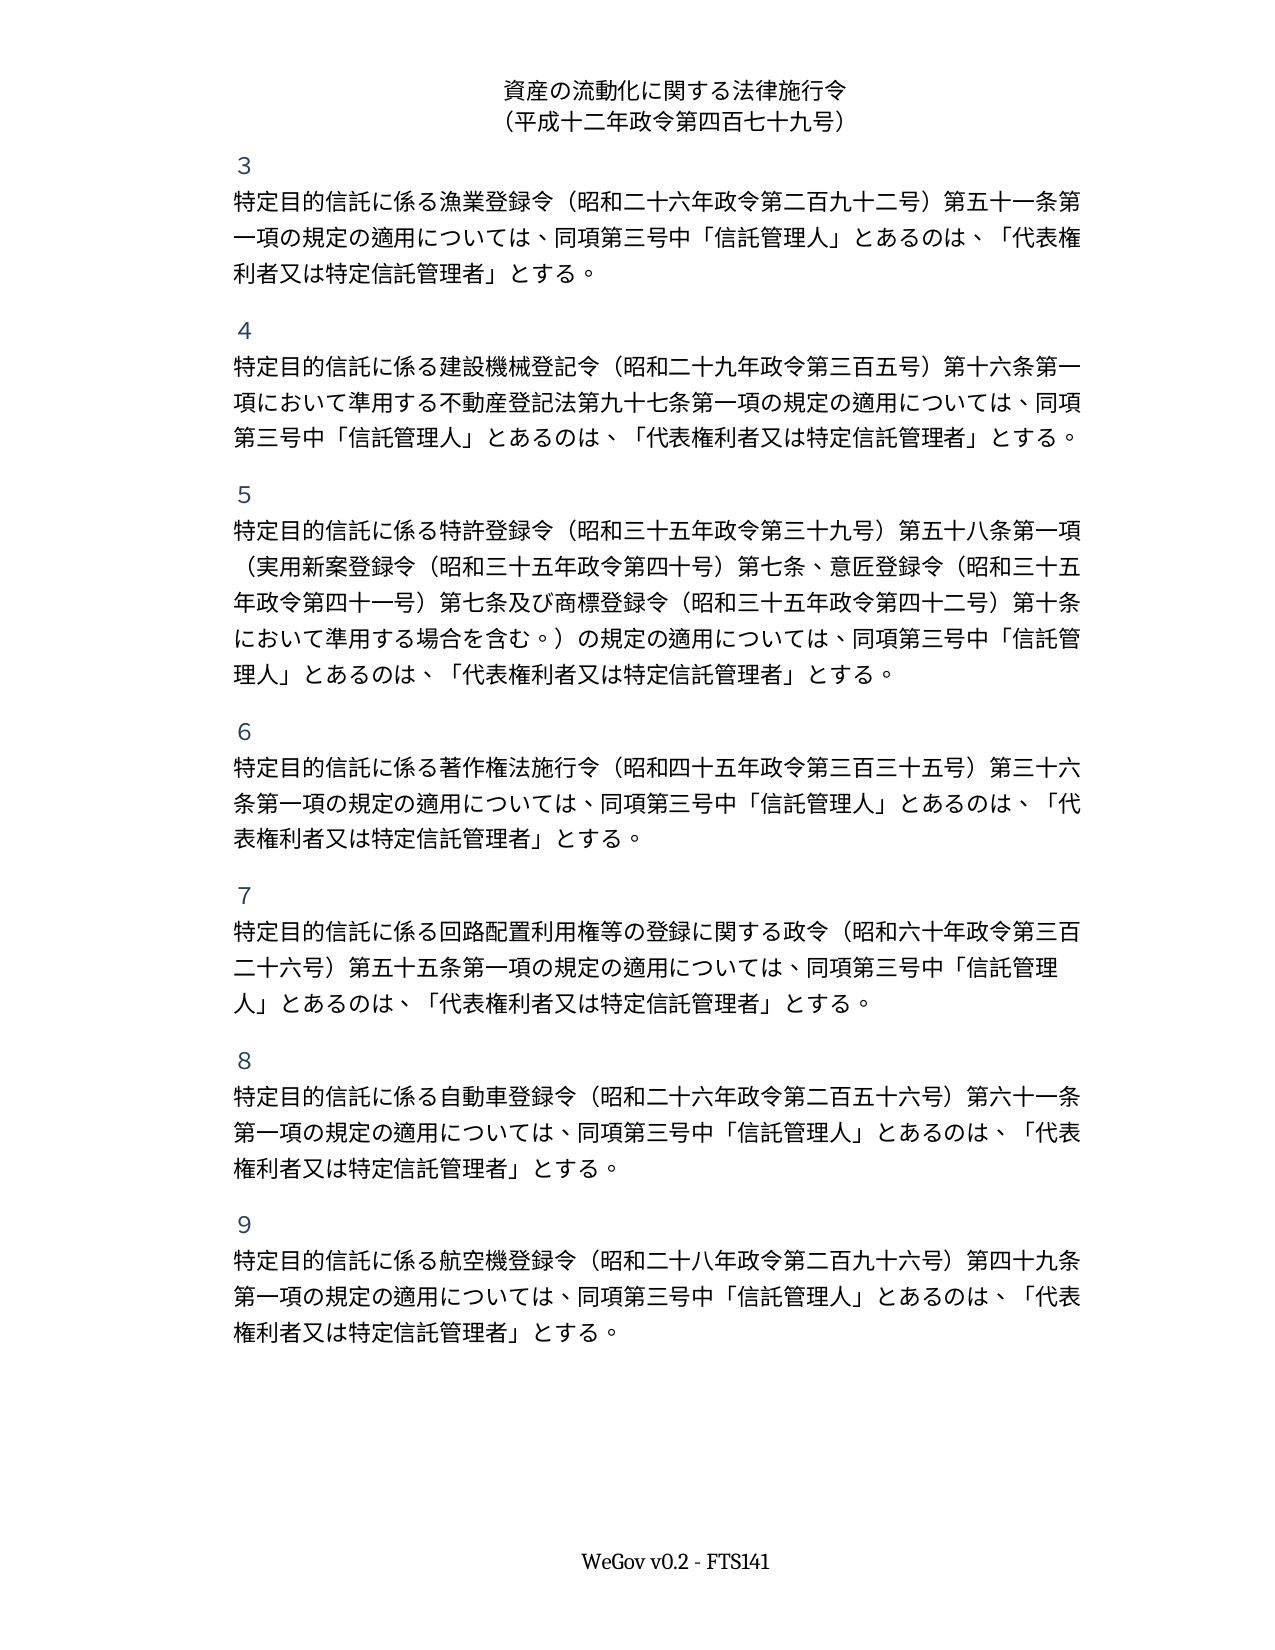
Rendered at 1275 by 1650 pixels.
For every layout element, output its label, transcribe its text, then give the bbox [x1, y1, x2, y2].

subtitle ８ [233, 1045, 1087, 1076]
text 特定目的信託に係る自動車登録令（昭和二十六年政令第二百五十六号）第六十一条第一項の規定の適用については、同項第三号中「信託管理人」とあるのは、「代表権利者又は特定信託管理者」とする。 [233, 1081, 1087, 1184]
subtitle ７ [233, 880, 1087, 911]
text 特定目的信託に係る回路配置利用権等の登録に関する政令（昭和六十年政令第三百二十六号）第五十五条第一項の規定の適用については、同項第三号中「信託管理人」とあるのは、「代表権利者又は特定信託管理者」とする。 [233, 916, 1087, 1019]
text 特定目的信託に係る著作権法施行令（昭和四十五年政令第三百三十五号）第三十六条第一項の規定の適用については、同項第三号中「信託管理人」とあるのは、「代表権利者又は特定信託管理者」とする。 [233, 752, 1087, 855]
subtitle ６ [233, 716, 1087, 747]
text 特定目的信託に係る建設機械登記令（昭和二十九年政令第三百五号）第十六条第一項において準用する不動産登記法第九十七条第一項の規定の適用については、同項第三号中「信託管理人」とあるのは、「代表権利者又は特定信託管理者」とする。 [233, 351, 1087, 454]
text 特定目的信託に係る航空機登録令（昭和二十八年政令第二百九十六号）第四十九条第一項の規定の適用については、同項第三号中「信託管理人」とあるのは、「代表権利者又は特定信託管理者」とする。 [233, 1245, 1087, 1348]
subtitle ５ [233, 479, 1087, 510]
subtitle ９ [233, 1209, 1087, 1241]
subtitle ４ [233, 314, 1087, 346]
text 特定目的信託に係る漁業登録令（昭和二十六年政令第二百九十二号）第五十一条第一項の規定の適用については、同項第三号中「信託管理人」とあるのは、「代表権利者又は特定信託管理者」とする。 [233, 186, 1087, 289]
subtitle ３ [233, 150, 1087, 181]
text 特定目的信託に係る特許登録令（昭和三十五年政令第三十九号）第五十八条第一項（実用新案登録令（昭和三十五年政令第四十号）第七条、意匠登録令（昭和三十五年政令第四十一号）第七条及び商標登録令（昭和三十五年政令第四十二号）第十条において準用する場合を含む。）の規定の適用については、同項第三号中「信託管理人」とあるのは、「代表権利者又は特定信託管理者」とする。 [233, 515, 1087, 690]
